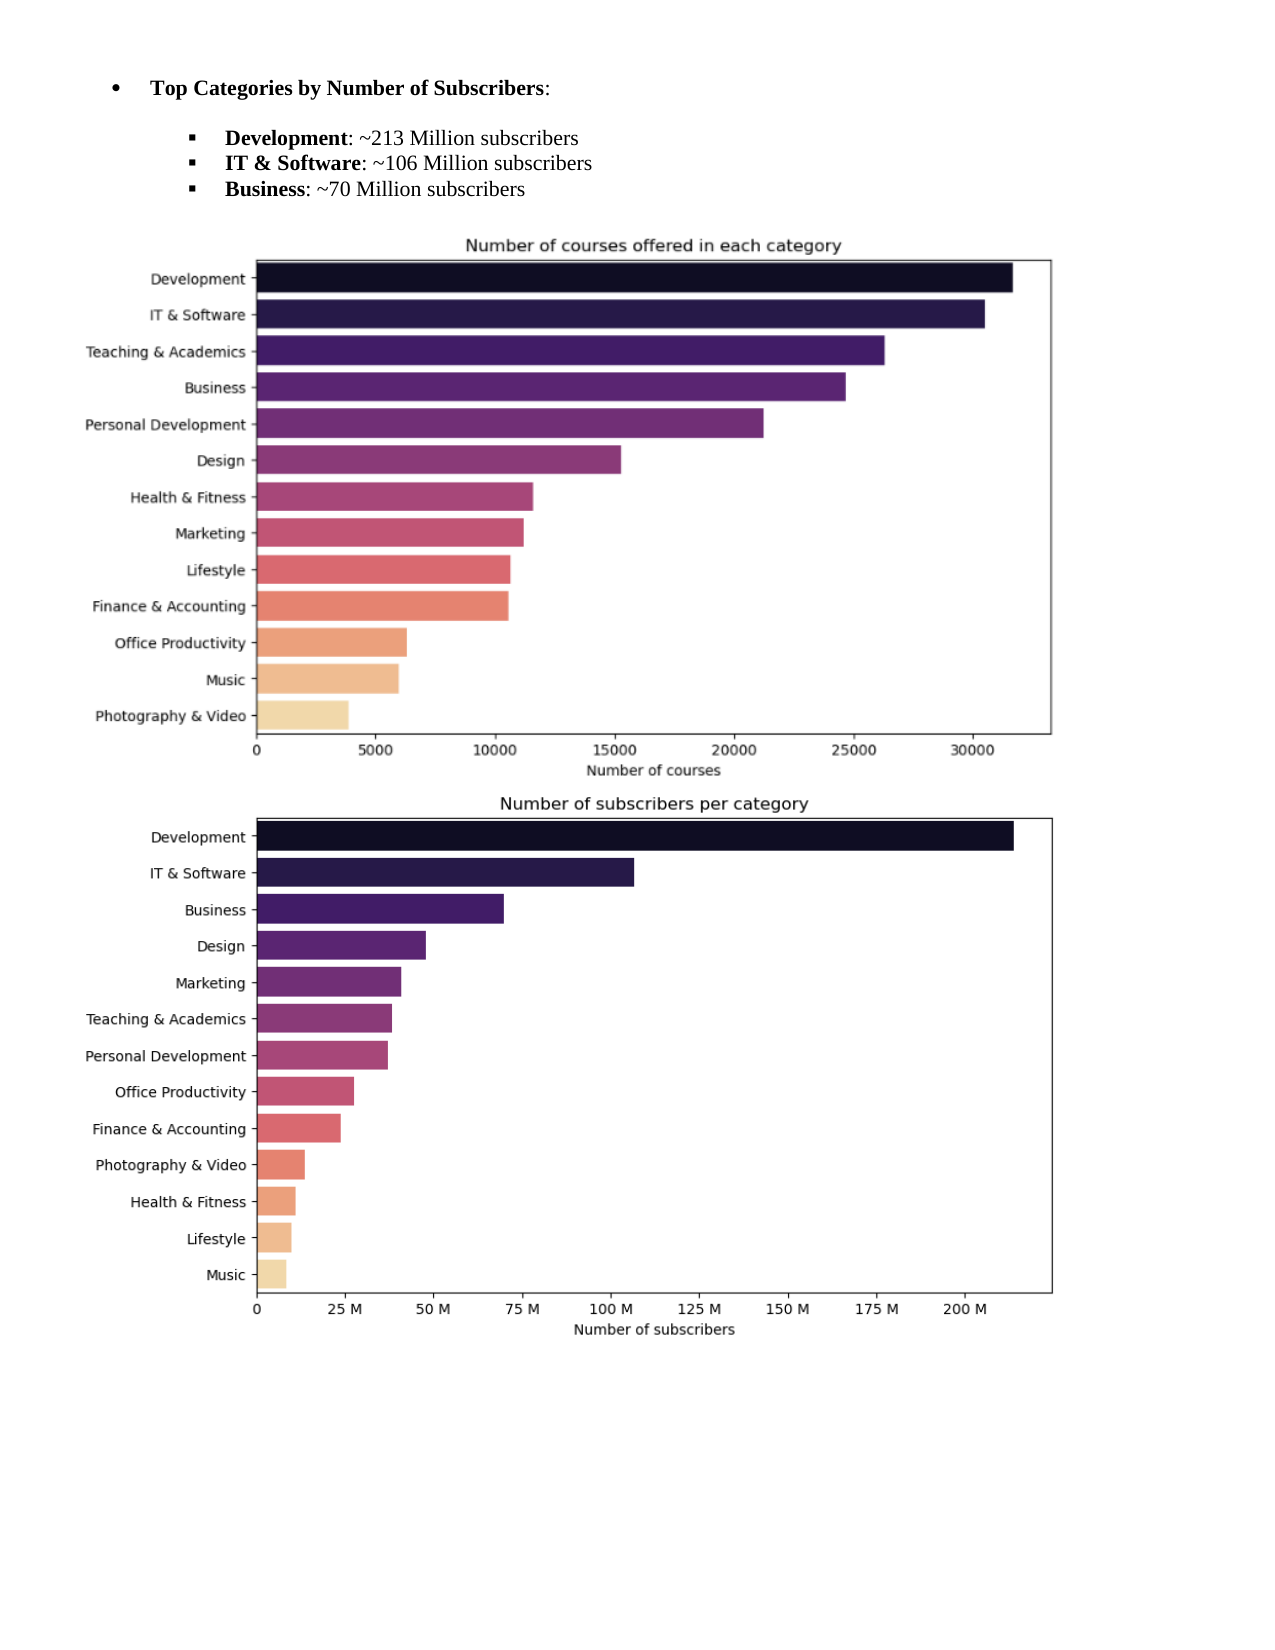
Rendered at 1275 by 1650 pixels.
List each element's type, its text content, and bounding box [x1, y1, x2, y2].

list Top Categories by Number of Subscribers: [112, 75, 1200, 100]
list IT & Software: ~106 Million subscribers [187, 150, 1200, 176]
list Business: ~70 Million subscribers [187, 176, 1200, 201]
list Development: ~213 Million subscribers [187, 125, 1200, 150]
picture [75, 230, 1061, 1347]
